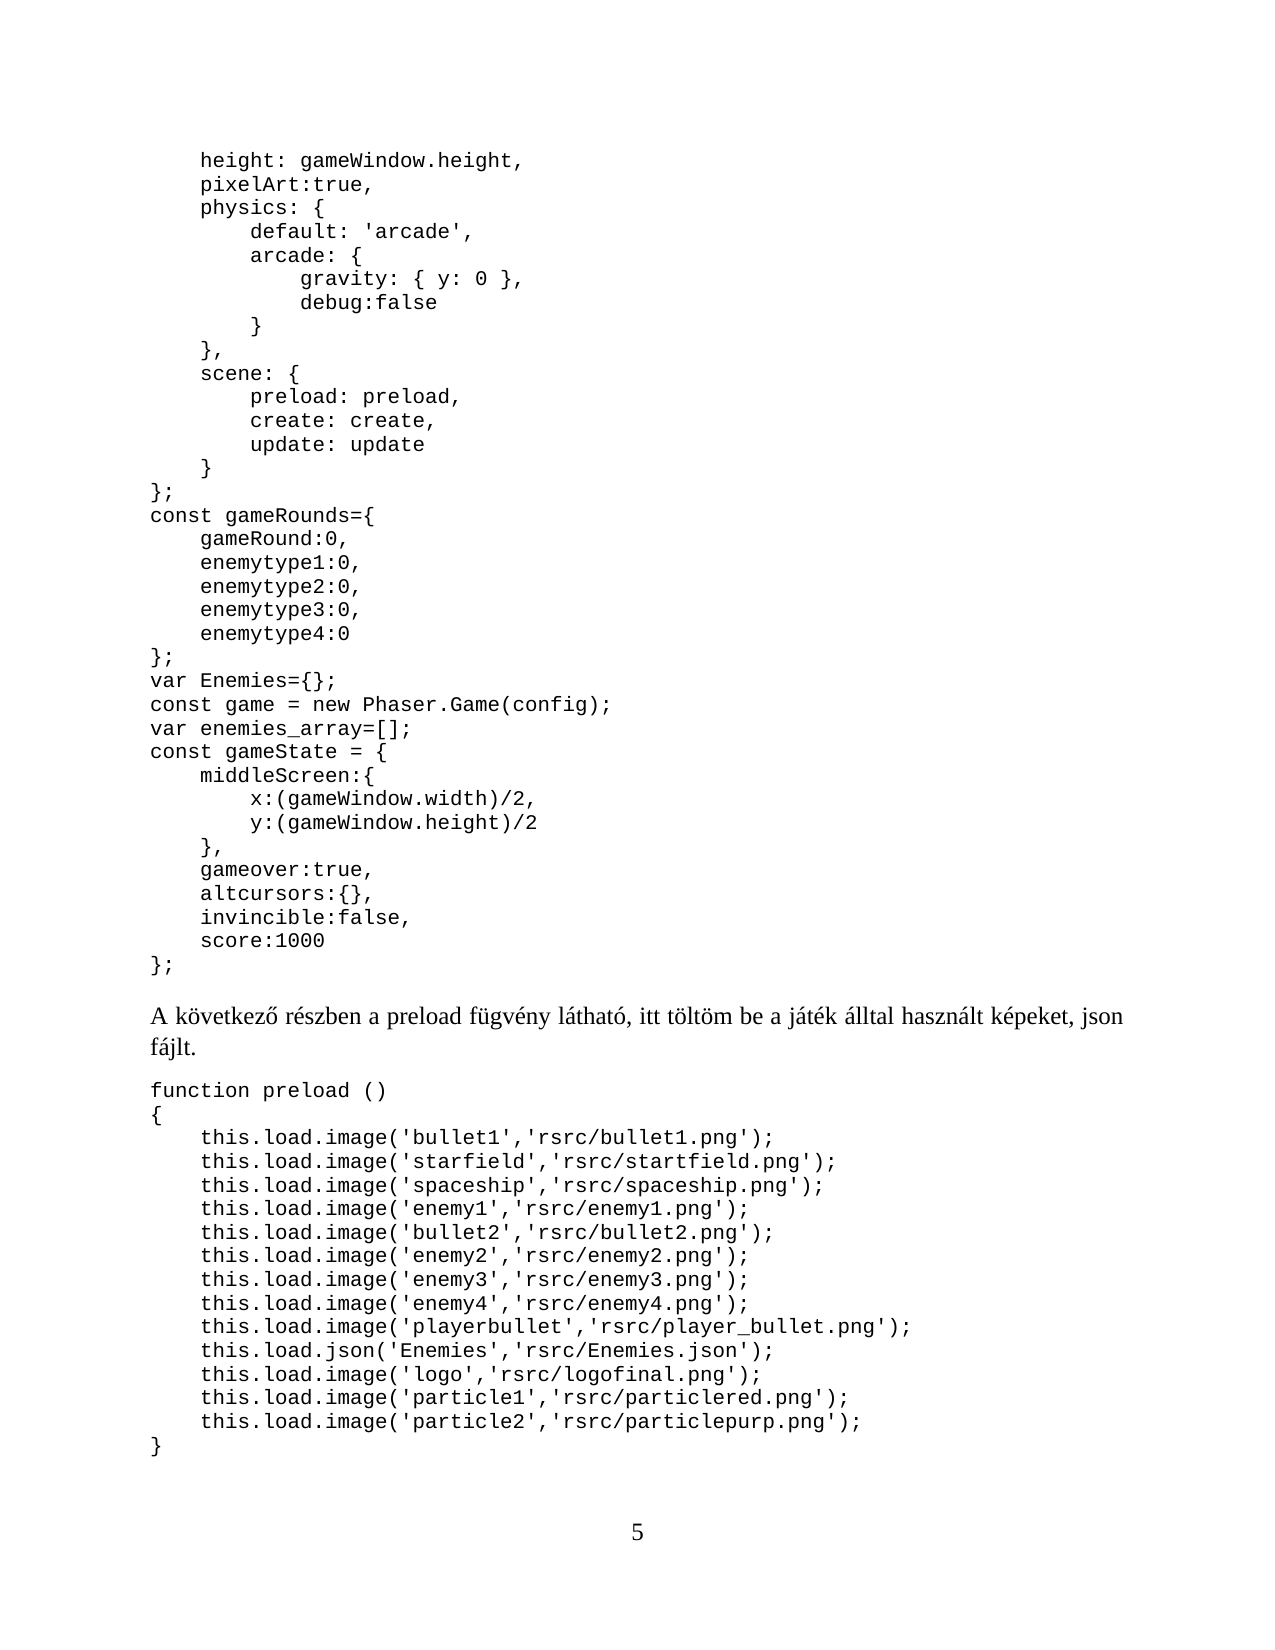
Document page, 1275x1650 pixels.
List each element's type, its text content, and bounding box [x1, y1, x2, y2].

text arcade: { [150, 244, 1125, 268]
text enemytype3:0, [150, 599, 1125, 623]
text enemytype1:0, [150, 552, 1125, 576]
text }, [150, 339, 1125, 363]
text this.load.image('bullet2','rsrc/bullet2.png'); [150, 1222, 1125, 1246]
text gravity: { y: 0 }, [150, 268, 1125, 292]
text this.load.image('playerbullet','rsrc/player_bullet.png'); [150, 1316, 1125, 1340]
text scene: { [150, 363, 1125, 386]
text score:1000 [150, 930, 1125, 954]
text } [150, 316, 1125, 339]
text pixelArt:true, [150, 174, 1125, 197]
text } [150, 457, 1125, 481]
text invincible:false, [150, 907, 1125, 930]
text const gameState = { [150, 741, 1125, 765]
text this.load.image('starfield','rsrc/startfield.png'); [150, 1151, 1125, 1174]
text y:(gameWindow.height)/2 [150, 812, 1125, 836]
text A következő részben a preload fügvény látható, itt töltöm be a játék álltal használt képeket, json fájlt. [150, 1001, 1125, 1061]
text var enemies_array=[]; [150, 717, 1125, 741]
text preload: preload, [150, 386, 1125, 410]
text create: create, [150, 410, 1125, 434]
text this.load.image('enemy1','rsrc/enemy1.png'); [150, 1198, 1125, 1222]
text var Enemies={}; [150, 670, 1125, 694]
text this.load.json('Enemies','rsrc/Enemies.json'); [150, 1340, 1125, 1364]
text this.load.image('enemy3','rsrc/enemy3.png'); [150, 1269, 1125, 1293]
text } [150, 1435, 1125, 1458]
text this.load.image('spaceship','rsrc/spaceship.png'); [150, 1174, 1125, 1198]
text this.load.image('enemy2','rsrc/enemy2.png'); [150, 1246, 1125, 1269]
text enemytype4:0 [150, 623, 1125, 647]
text this.load.image('particle2','rsrc/particlepurp.png'); [150, 1411, 1125, 1435]
text altcursors:{}, [150, 883, 1125, 907]
text const gameRounds={ [150, 505, 1125, 528]
text default: 'arcade', [150, 221, 1125, 244]
text middleScreen:{ [150, 765, 1125, 788]
text }; [150, 954, 1125, 978]
text this.load.image('logo','rsrc/logofinal.png'); [150, 1364, 1125, 1387]
text physics: { [150, 197, 1125, 221]
text x:(gameWindow.width)/2, [150, 788, 1125, 812]
text }; [150, 647, 1125, 670]
text { [150, 1104, 1125, 1127]
text const game = new Phaser.Game(config); [150, 694, 1125, 717]
text function preload () [150, 1080, 1125, 1104]
text }, [150, 836, 1125, 859]
text this.load.image('particle1','rsrc/particlered.png'); [150, 1387, 1125, 1411]
text enemytype2:0, [150, 576, 1125, 599]
text this.load.image('enemy4','rsrc/enemy4.png'); [150, 1293, 1125, 1316]
text this.load.image('bullet1','rsrc/bullet1.png'); [150, 1127, 1125, 1151]
text update: update [150, 434, 1125, 457]
text debug:false [150, 292, 1125, 316]
text gameRound:0, [150, 528, 1125, 552]
text height: gameWindow.height, [150, 150, 1125, 174]
text }; [150, 481, 1125, 505]
text gameover:true, [150, 859, 1125, 883]
